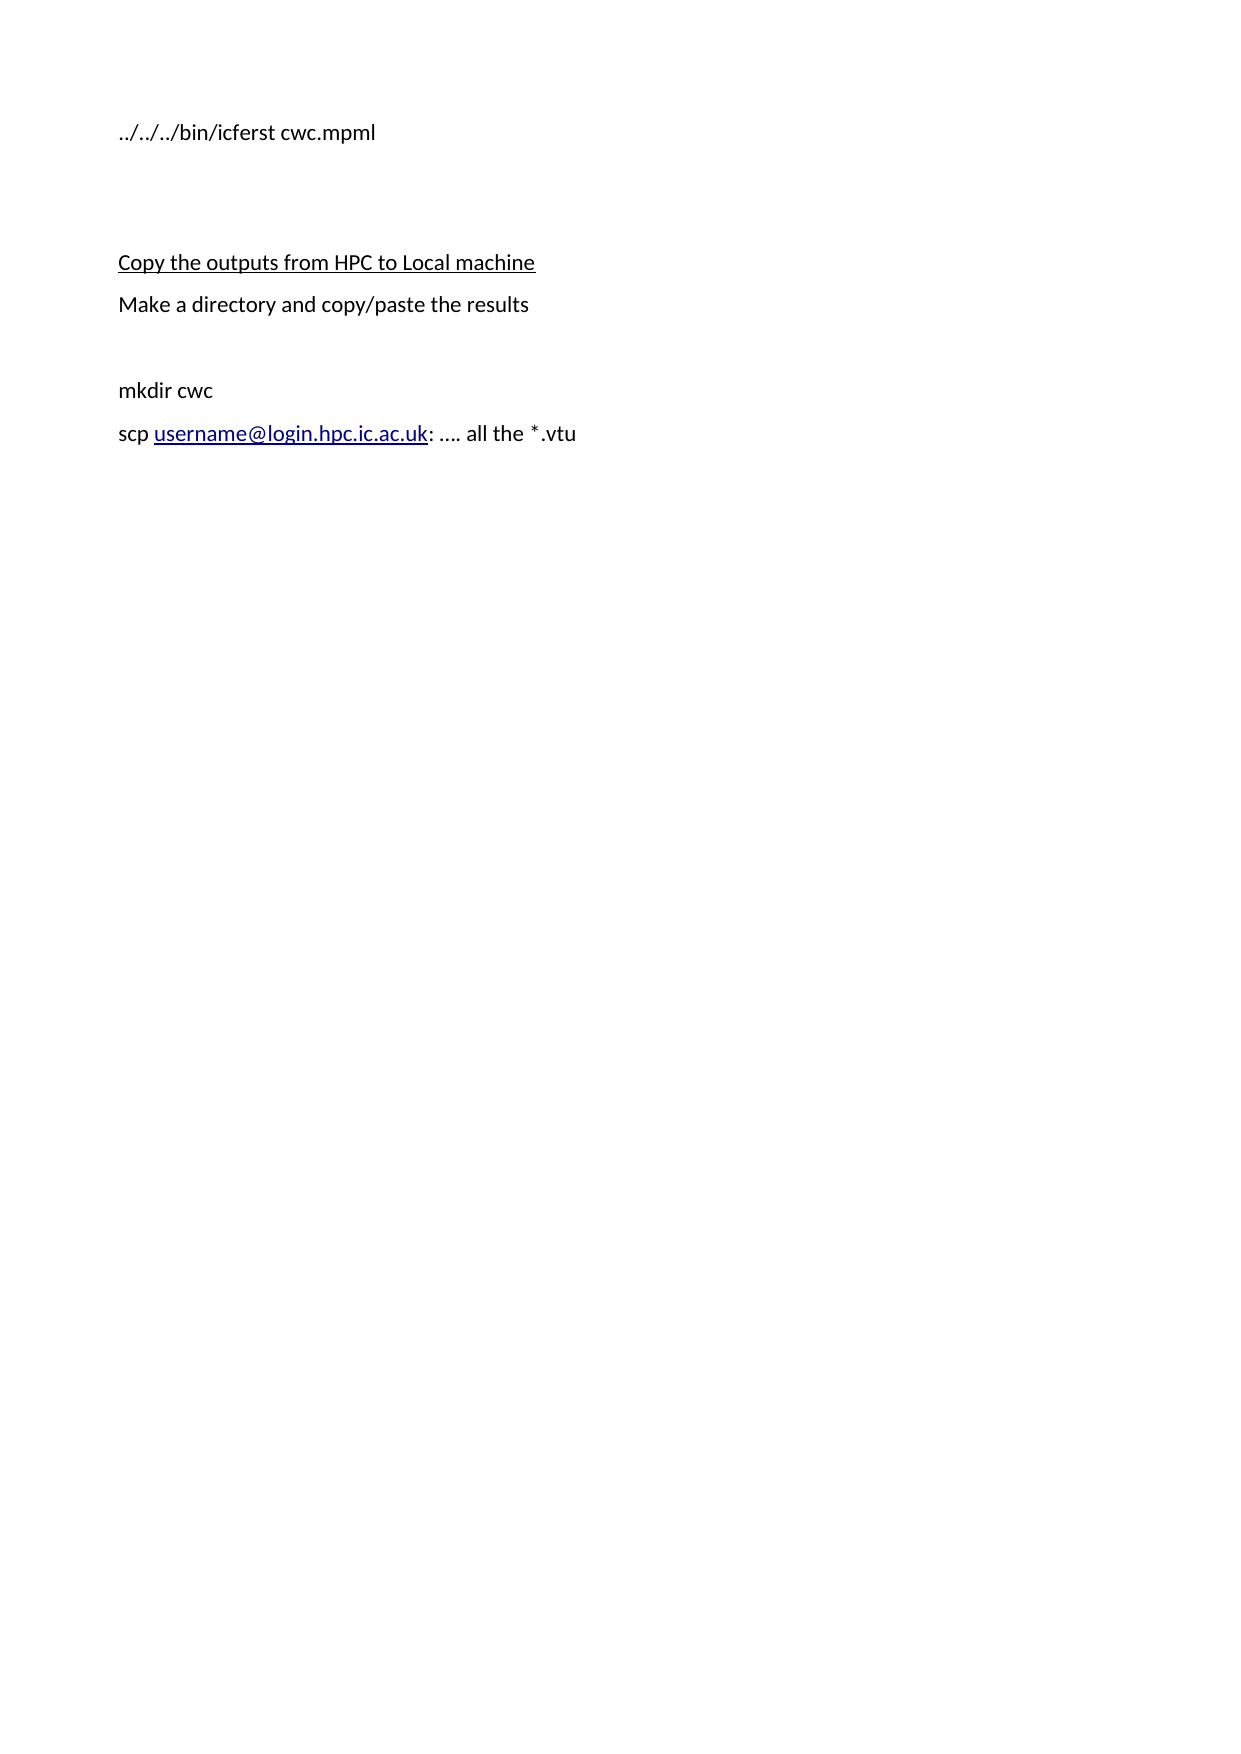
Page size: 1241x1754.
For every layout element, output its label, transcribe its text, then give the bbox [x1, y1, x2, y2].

text ../../../bin/icferst cwc.mpml [118, 118, 1122, 146]
text scp username@login.hpc.ic.ac.uk: …. all the *.vtu [118, 419, 1122, 447]
text Make a directory and copy/paste the results [118, 290, 1122, 318]
text mkdir cwc [118, 376, 1122, 404]
text Copy the outputs from HPC to Local machine [118, 247, 1122, 276]
